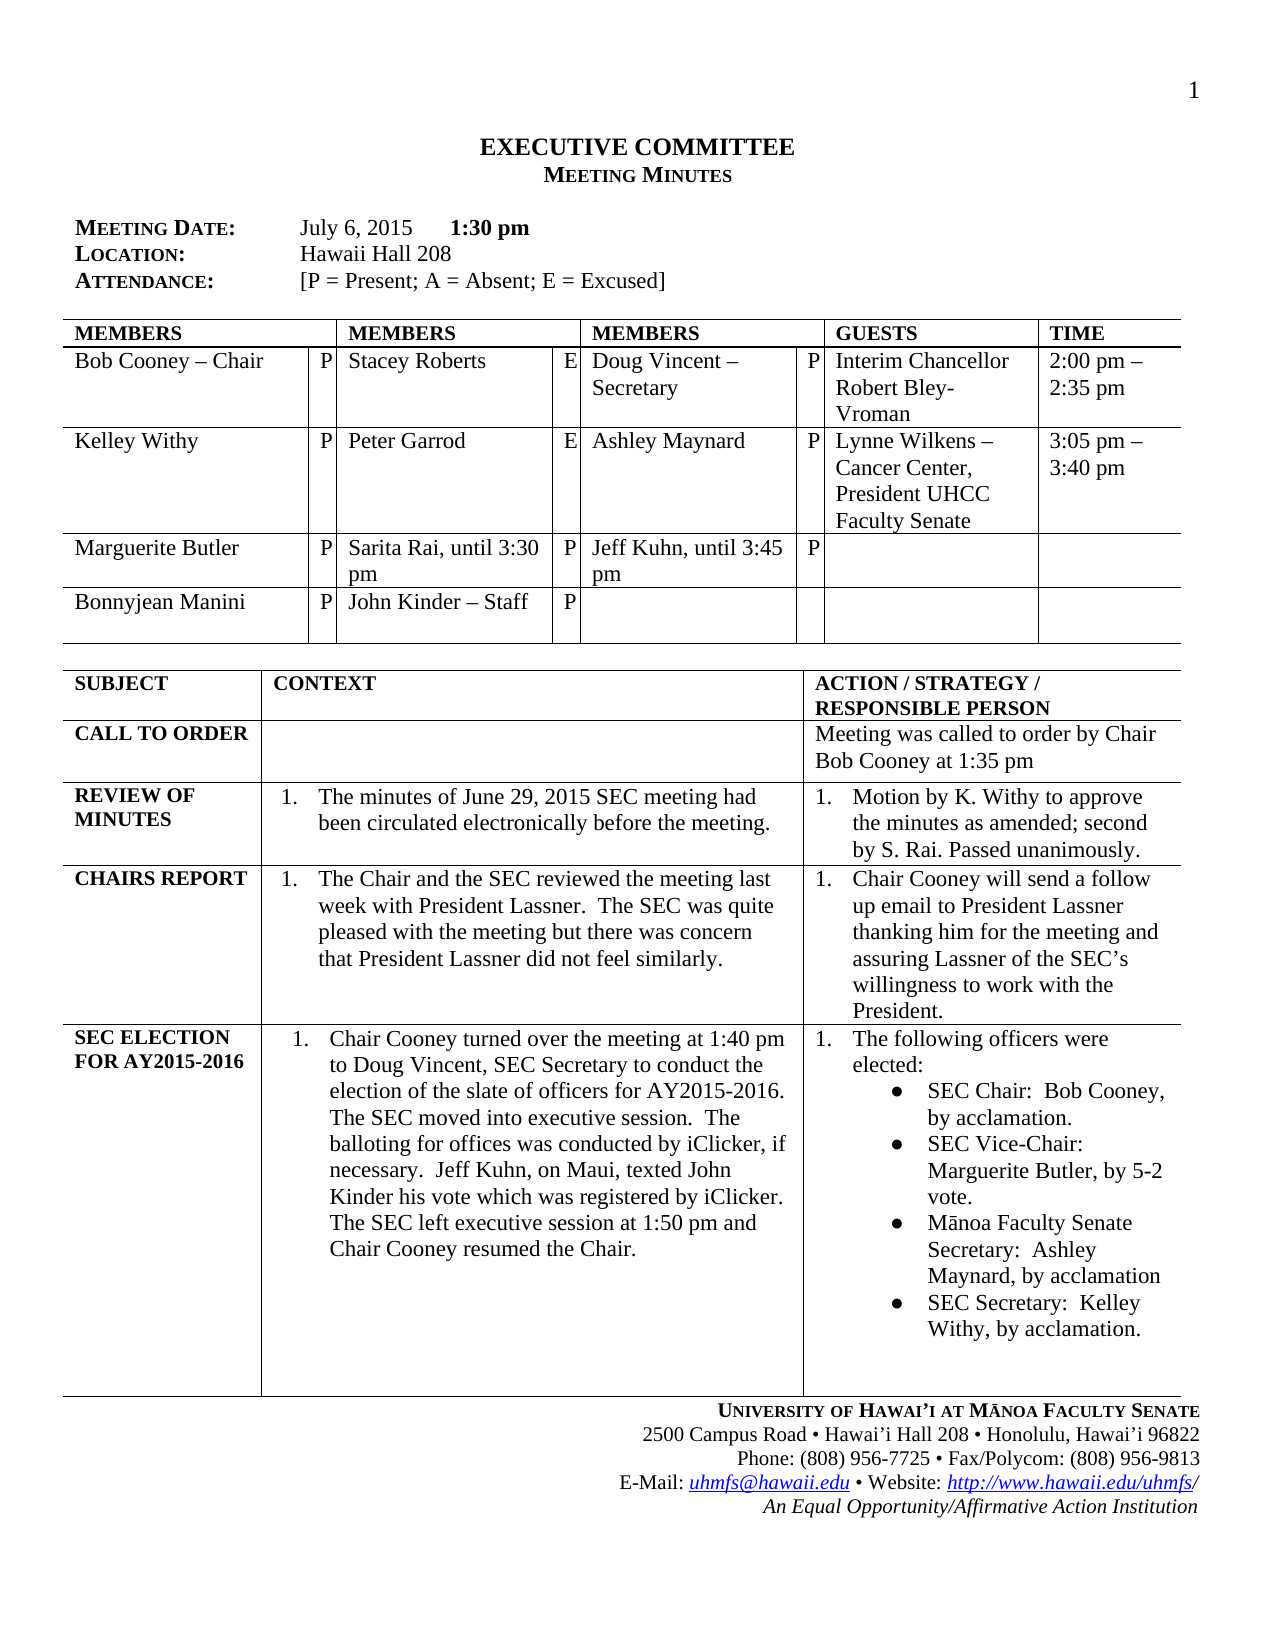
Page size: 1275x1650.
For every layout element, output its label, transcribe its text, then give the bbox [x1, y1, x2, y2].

table_cell [797, 588, 824, 643]
table_cell P [309, 534, 336, 587]
table_cell Meeting was called to order by Chair Bob Cooney at 1:35 pm [804, 721, 1181, 782]
table_cell Lynne Wilkens – Cancer Center, President UHCC Faculty Senate [825, 428, 1038, 533]
table_cell Motion by K. Withy to approve the minutes as amended; second by S. Rai. Passed unanimously. [804, 783, 1181, 864]
table_cell Kelley Withy [63, 428, 308, 533]
table_cell Doug Vincent – Secretary [581, 348, 796, 427]
table_cell E [553, 348, 580, 427]
text Meeting Date: July 6, 2015 1:30 pm [75, 214, 1200, 240]
text Attendance: [P = Present; A = Absent; E = Excused] [75, 267, 1200, 293]
table_cell Bob Cooney – Chair [63, 348, 308, 427]
table_header TIME [1039, 320, 1181, 346]
text Meeting Minutes [75, 161, 1200, 188]
table_cell P [797, 348, 824, 427]
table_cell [804, 1025, 1181, 1396]
table_cell [1039, 588, 1181, 643]
table_cell Bonnyjean Manini [63, 588, 308, 643]
table_cell Marguerite Butler [63, 534, 308, 587]
table_cell E [553, 428, 580, 533]
table_cell [262, 721, 803, 782]
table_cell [63, 1025, 261, 1396]
table_cell John Kinder – Staff [337, 588, 552, 643]
table_cell REVIEW OF MINUTES [63, 783, 261, 864]
table_header ACTION / STRATEGY / RESPONSIBLE PERSON [804, 671, 1181, 719]
table_cell [1039, 534, 1181, 587]
text EXECUTIVE COMMITTEE [75, 132, 1200, 161]
table_cell Peter Garrod [337, 428, 552, 533]
table_cell Stacey Roberts [337, 348, 552, 427]
table_cell P [553, 534, 580, 587]
table_header MEMBERS [63, 320, 336, 346]
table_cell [262, 1025, 803, 1396]
table_cell P [309, 428, 336, 533]
table_cell Sarita Rai, until 3:30 pm [337, 534, 552, 587]
table_cell The minutes of June 29, 2015 SEC meeting had been circulated electronically before the meeting. [262, 783, 803, 864]
table_cell P [309, 588, 336, 643]
table_cell Interim Chancellor Robert Bley-Vroman [825, 348, 1038, 427]
table_cell The Chair and the SEC reviewed the meeting last week with President Lassner. The SEC was quite pleased with the meeting but there was concern that President Lassner did not feel similarly. [262, 866, 803, 1024]
table_header CONTEXT [262, 671, 803, 719]
table_cell P [797, 534, 824, 587]
text Location: Hawaii Hall 208 [75, 240, 1200, 267]
table_cell [825, 588, 1038, 643]
table_cell P [309, 348, 336, 427]
table_cell 2:00 pm – 2:35 pm [1039, 348, 1181, 427]
table_header MEMBERS [581, 320, 824, 346]
table_header MEMBERS [337, 320, 580, 346]
table_header GUESTS [825, 320, 1038, 346]
table_cell P [797, 428, 824, 533]
table_cell P [553, 588, 580, 643]
table_cell [825, 534, 1038, 587]
table_header SUBJECT [63, 671, 261, 719]
table_cell Chair Cooney will send a follow up email to President Lassner thanking him for the meeting and assuring Lassner of the SEC’s willingness to work with the President. [804, 866, 1181, 1024]
table_cell Jeff Kuhn, until 3:45 pm [581, 534, 796, 587]
table_cell CHAIRS REPORT [63, 866, 261, 1024]
table_cell 3:05 pm – 3:40 pm [1039, 428, 1181, 533]
table_cell CALL TO ORDER [63, 721, 261, 782]
table_cell Ashley Maynard [581, 428, 796, 533]
table_cell [581, 588, 796, 643]
